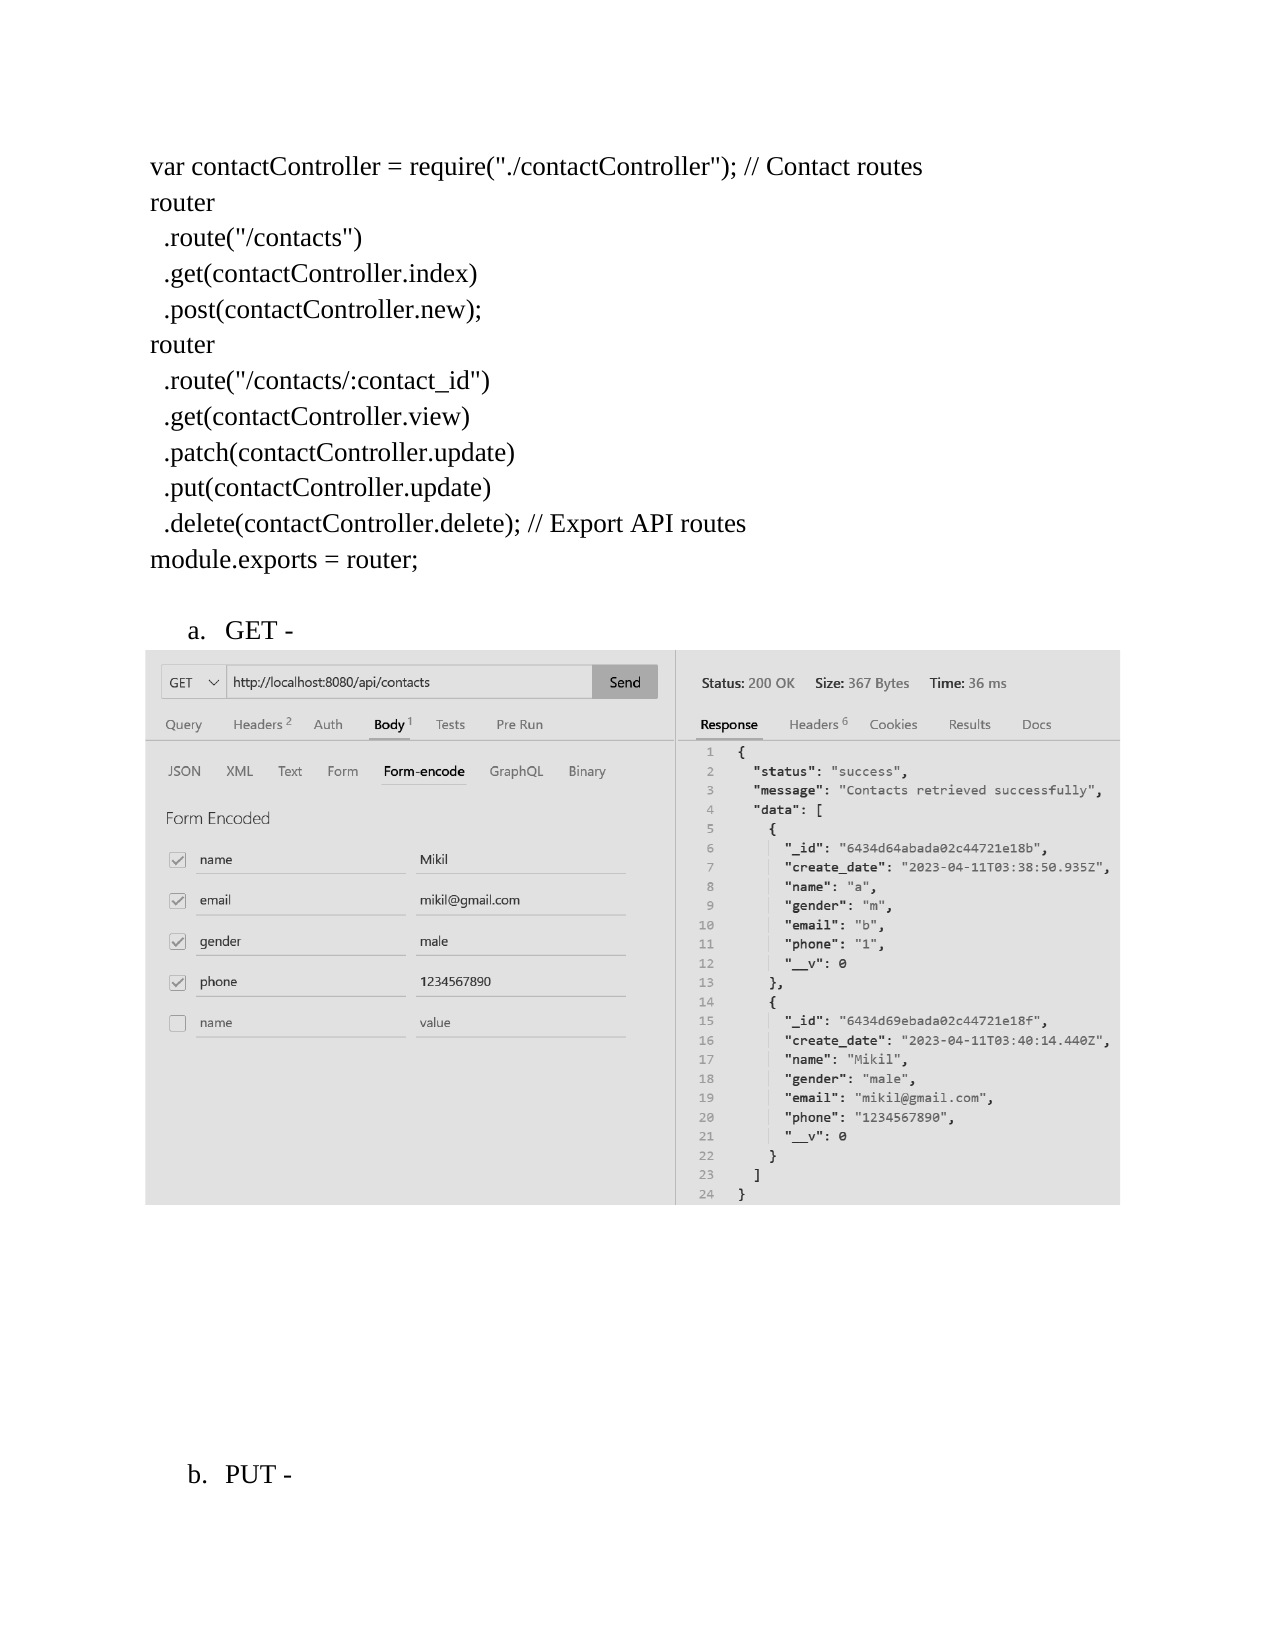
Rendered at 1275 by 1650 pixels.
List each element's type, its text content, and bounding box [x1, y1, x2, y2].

text .route("/contacts") [150, 221, 1125, 253]
text .patch(contactController.update) [150, 436, 1125, 467]
text .get(contactController.view) [150, 400, 1125, 431]
text .delete(contactController.delete); // Export API routes [150, 507, 1125, 538]
text router [150, 186, 1125, 217]
picture [145, 650, 1121, 1205]
text .route("/contacts/:contact_id") [150, 364, 1125, 396]
text .post(contactController.new); [150, 293, 1125, 324]
text .get(contactController.index) [150, 257, 1125, 288]
text .put(contactController.update) [150, 472, 1125, 503]
text var contactController = require("./contactController"); // Contact routes [150, 150, 1125, 181]
text module.exports = router; [150, 543, 1125, 574]
list GET - [187, 614, 1125, 646]
text router [150, 329, 1125, 360]
list PUT - [187, 1458, 1125, 1489]
